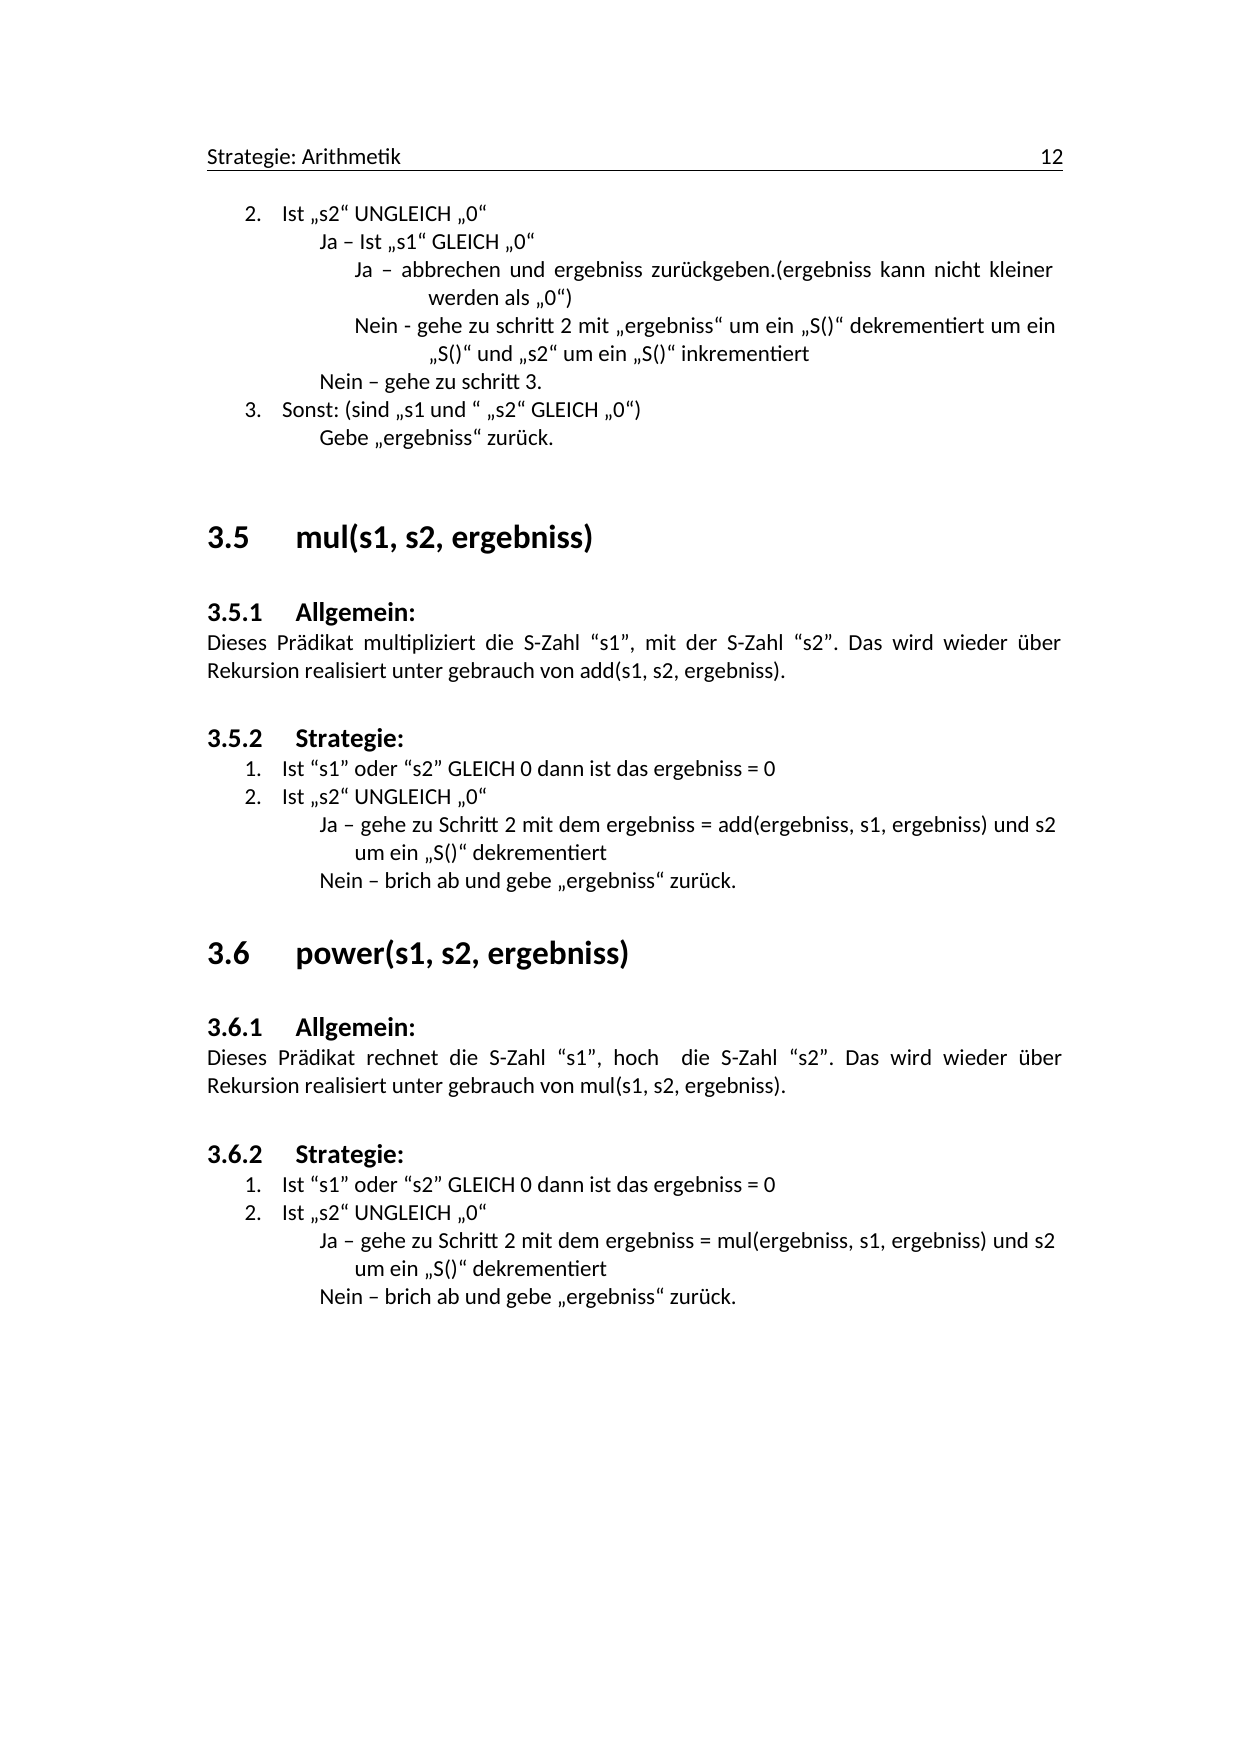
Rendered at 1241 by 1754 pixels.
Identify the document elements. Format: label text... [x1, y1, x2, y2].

text Gebe „ergebniss“ zurück. [319, 423, 1063, 451]
text Ja – abbrechen und ergebniss zurückgeben.(ergebniss kann nicht kleiner werden als „0“) [319, 255, 1063, 311]
list Ist “s1” oder “s2” GLEICH 0 dann ist das ergebniss = 0 [244, 754, 1063, 782]
list Ist „s2“ UNGLEICH „0“ [244, 199, 1063, 227]
list Ist „s2“ UNGLEICH „0“ [244, 1198, 1063, 1226]
text Allgemein: [207, 595, 1063, 628]
text Dieses Prädikat multipliziert die S-Zahl “s1”, mit der S-Zahl “s2”. Das wird wieder über Rekursion realisiert unter gebrauch von add(s1, s2, ergebniss). [207, 628, 1063, 684]
text Nein – brich ab und gebe „ergebniss“ zurück. [319, 1282, 1063, 1310]
list Sonst: (sind „s1 und “ „s2“ GLEICH „0“) [244, 395, 1063, 423]
text mul(s1, s2, ergebniss) [207, 517, 1063, 557]
text Ja – gehe zu Schritt 2 mit dem ergebniss = mul(ergebniss, s1, ergebniss) und s2 um ein „S()“ dekrementiert [319, 1226, 1063, 1282]
text Nein – brich ab und gebe „ergebniss“ zurück. [319, 866, 1063, 894]
text Nein - gehe zu schritt 2 mit „ergebniss“ um ein „S()“ dekrementiert um ein „S()“ und „s2“ um ein „S()“ inkrementiert [319, 311, 1063, 367]
text Ja – Ist „s1“ GLEICH „0“ [319, 227, 1063, 255]
text Strategie: [207, 1137, 1063, 1170]
text Allgemein: [207, 1010, 1063, 1043]
text power(s1, s2, ergebniss) [207, 932, 1063, 973]
text Dieses Prädikat rechnet die S-Zahl “s1”, hoch die S-Zahl “s2”. Das wird wieder über Rekursion realisiert unter gebrauch von mul(s1, s2, ergebniss). [207, 1043, 1063, 1099]
text Strategie: [207, 721, 1063, 754]
list Ist „s2“ UNGLEICH „0“ [244, 782, 1063, 810]
text Ja – gehe zu Schritt 2 mit dem ergebniss = add(ergebniss, s1, ergebniss) und s2 um ein „S()“ dekrementiert [319, 810, 1063, 866]
list Ist “s1” oder “s2” GLEICH 0 dann ist das ergebniss = 0 [244, 1170, 1063, 1198]
text Nein – gehe zu schritt 3. [319, 367, 1063, 395]
